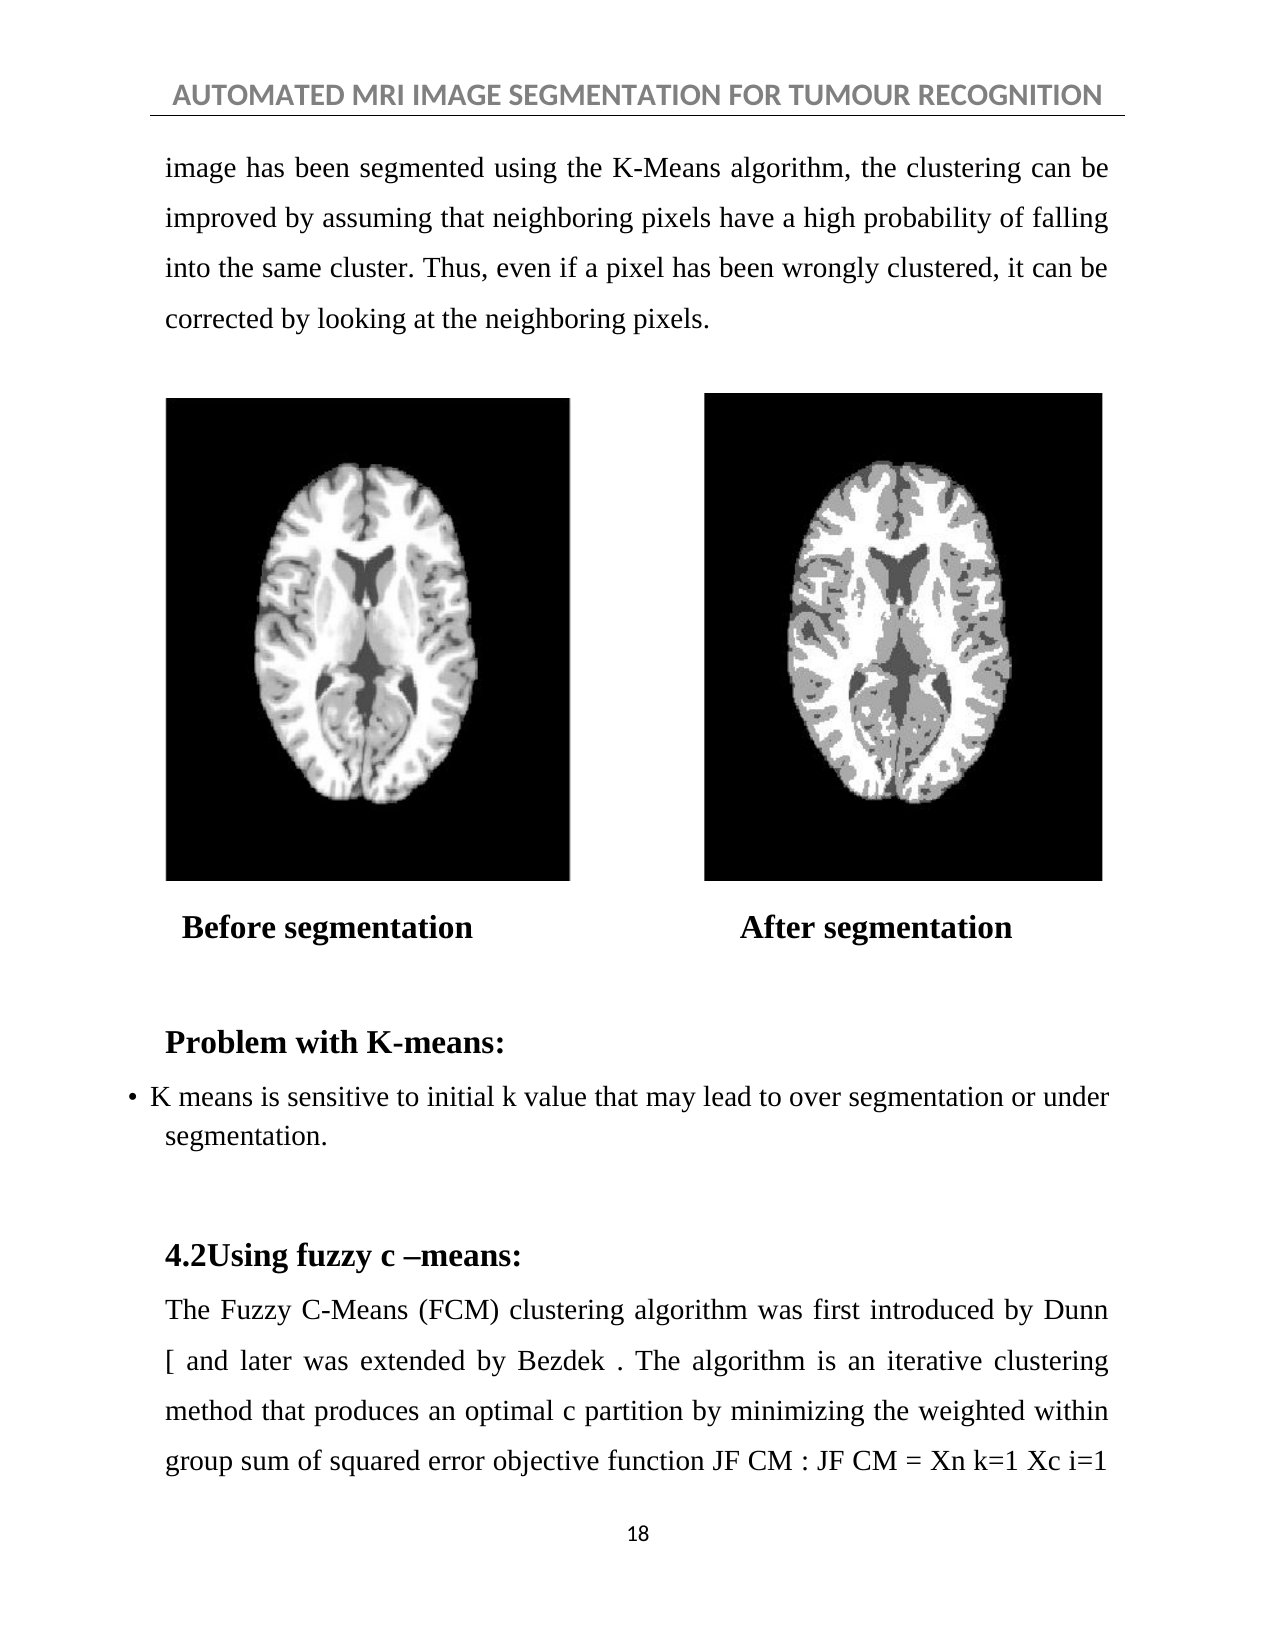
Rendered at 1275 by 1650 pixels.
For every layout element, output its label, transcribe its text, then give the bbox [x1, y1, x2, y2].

text Before segmentation After segmentation [165, 907, 1110, 945]
text Problem with K-means: [165, 1022, 1110, 1060]
picture [704, 393, 1103, 881]
text 4.2Using fuzzy c –means: [165, 1235, 1110, 1273]
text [165, 1292, 1110, 1477]
picture [165, 398, 571, 881]
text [165, 150, 1110, 334]
list K means is sensitive to initial k value that may lead to over segmentation or under segmentation. [127, 1079, 1110, 1152]
